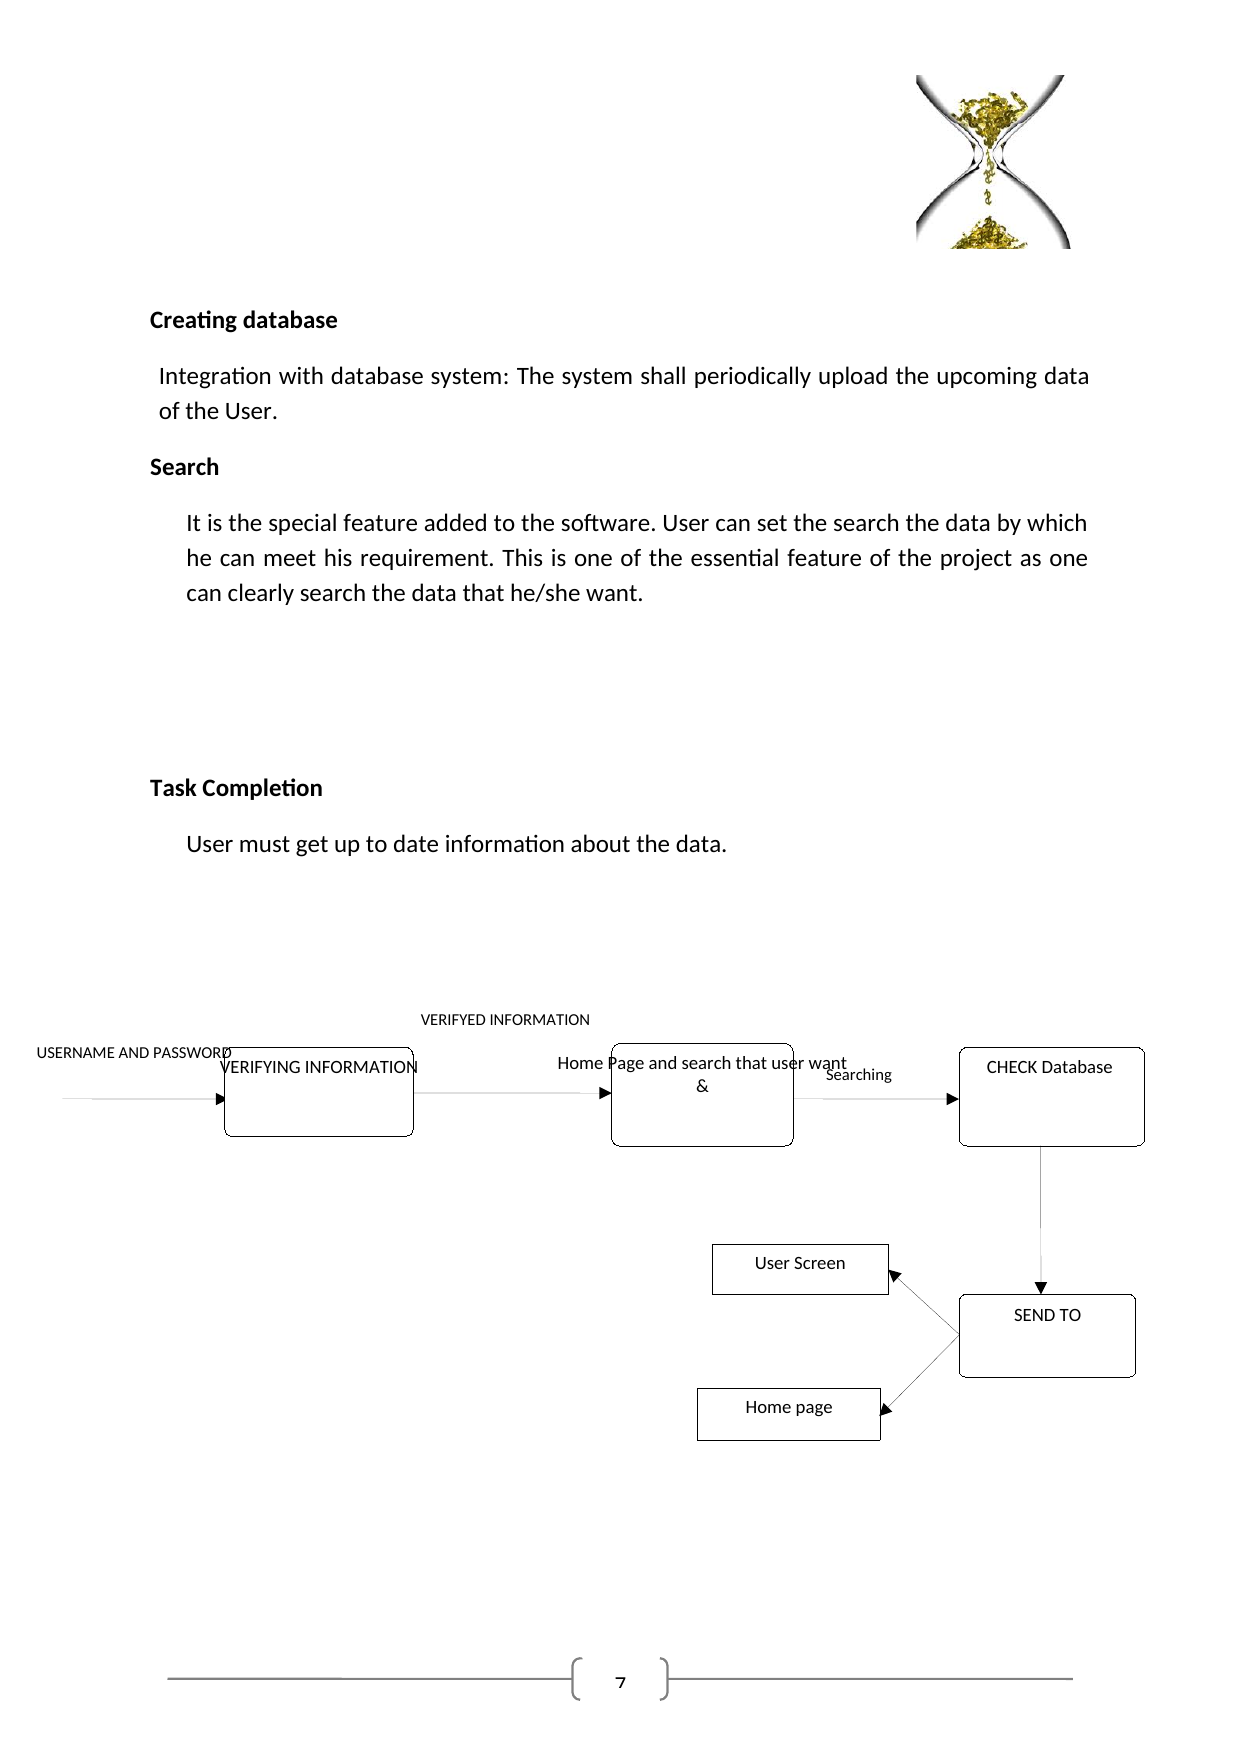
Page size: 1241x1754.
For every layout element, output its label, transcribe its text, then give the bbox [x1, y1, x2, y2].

text Search [150, 451, 1090, 481]
text User must get up to date information about the data. [186, 828, 1090, 859]
text Integration with database system: The system shall periodically upload the upcoming data of the User. [159, 360, 1090, 426]
text Task Completion [150, 773, 1090, 803]
picture [916, 75, 1091, 249]
text Creating database [150, 304, 1090, 335]
list It is the special feature added to the software. User can set the search the data by which he can meet his requirement. This is one of the essential feature of the project as one can clearly search the data that he/she want. [186, 507, 1090, 607]
